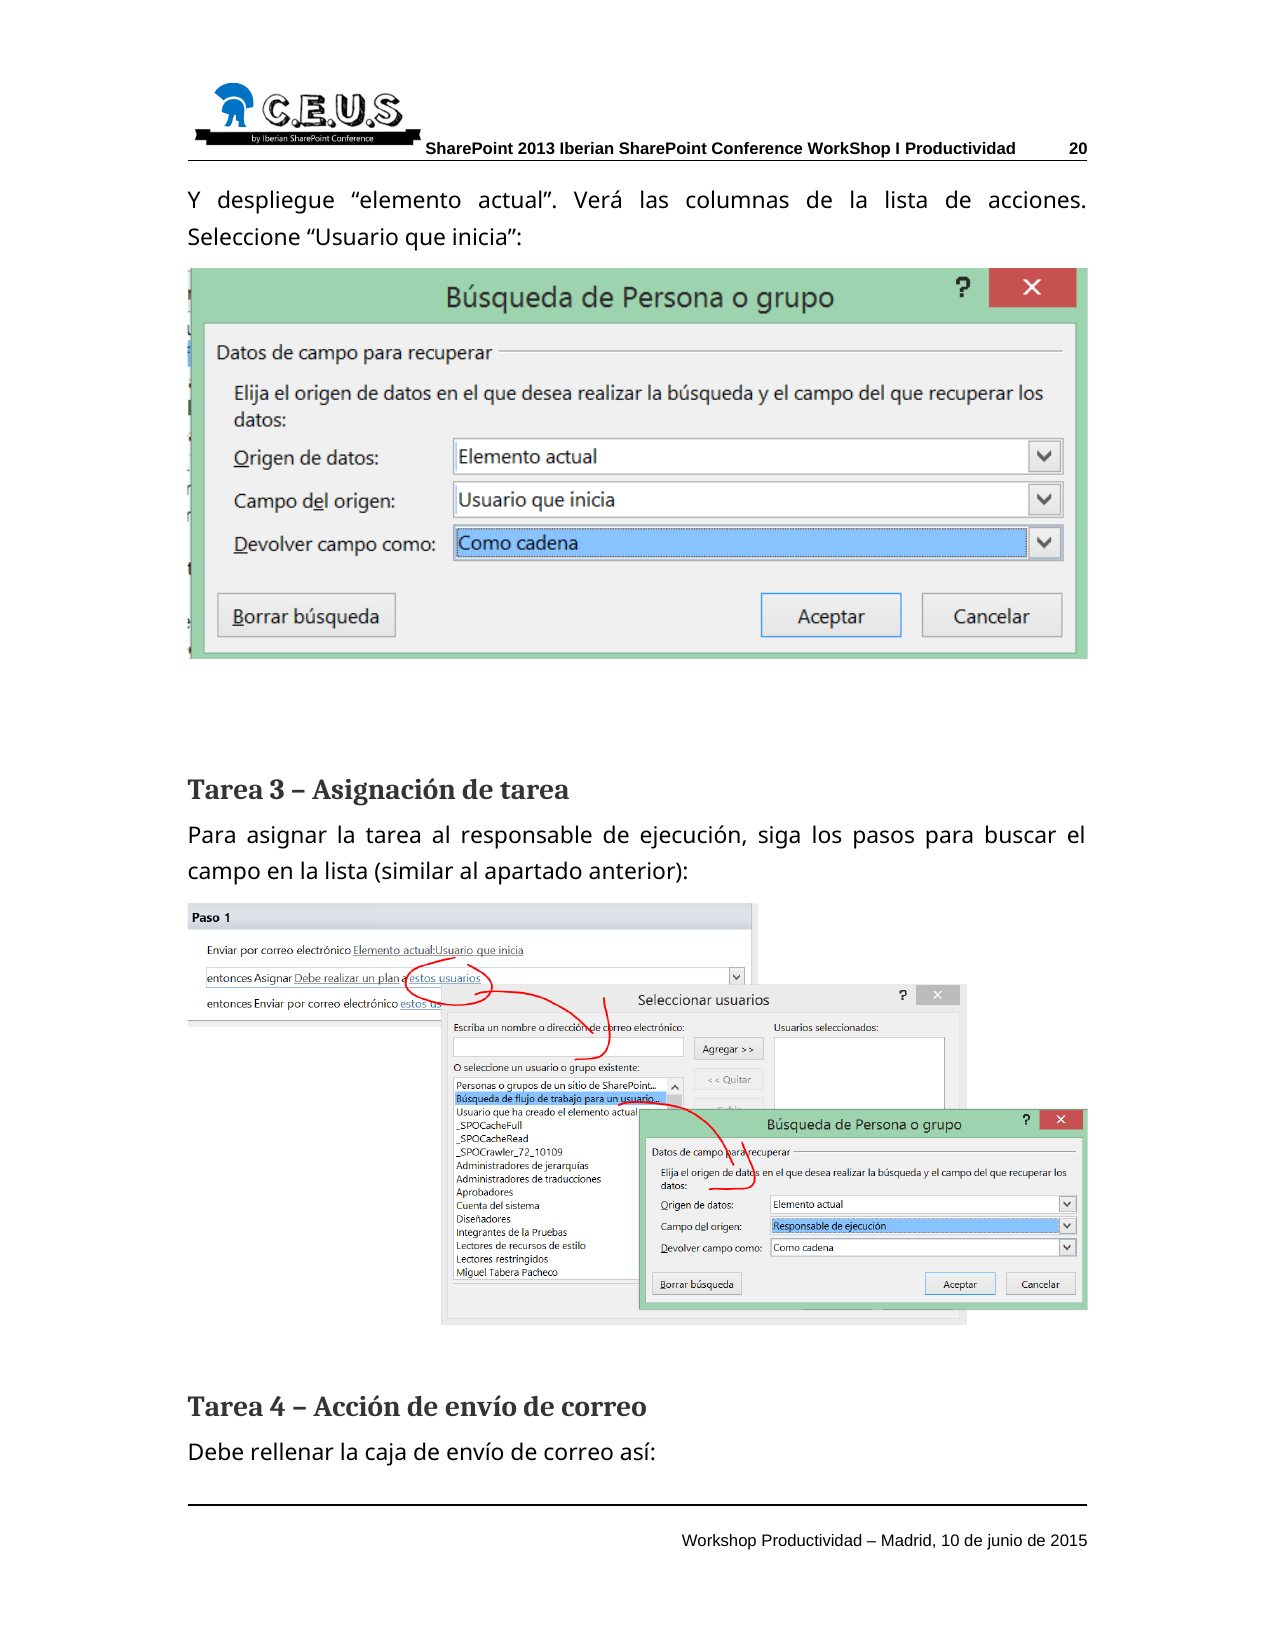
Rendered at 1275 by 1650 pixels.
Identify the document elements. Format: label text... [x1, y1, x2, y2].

picture [187, 268, 1088, 659]
picture [187, 903, 1088, 1325]
subtitle Tarea 4 – Acción de envío de correo [187, 1390, 1087, 1424]
text Para asignar la tarea al responsable de ejecución, siga los pasos para buscar el campo en la lista (similar al apartado anterior): [187, 819, 1087, 886]
text Debe rellenar la caja de envío de correo así: [187, 1436, 1087, 1468]
text Y despliegue “elemento actual”. Verá las columnas de la lista de acciones. Seleccione “Usuario que inicia”: [187, 184, 1087, 252]
subtitle Tarea 3 – Asignación de tarea [187, 773, 1087, 806]
picture [187, 75, 426, 155]
